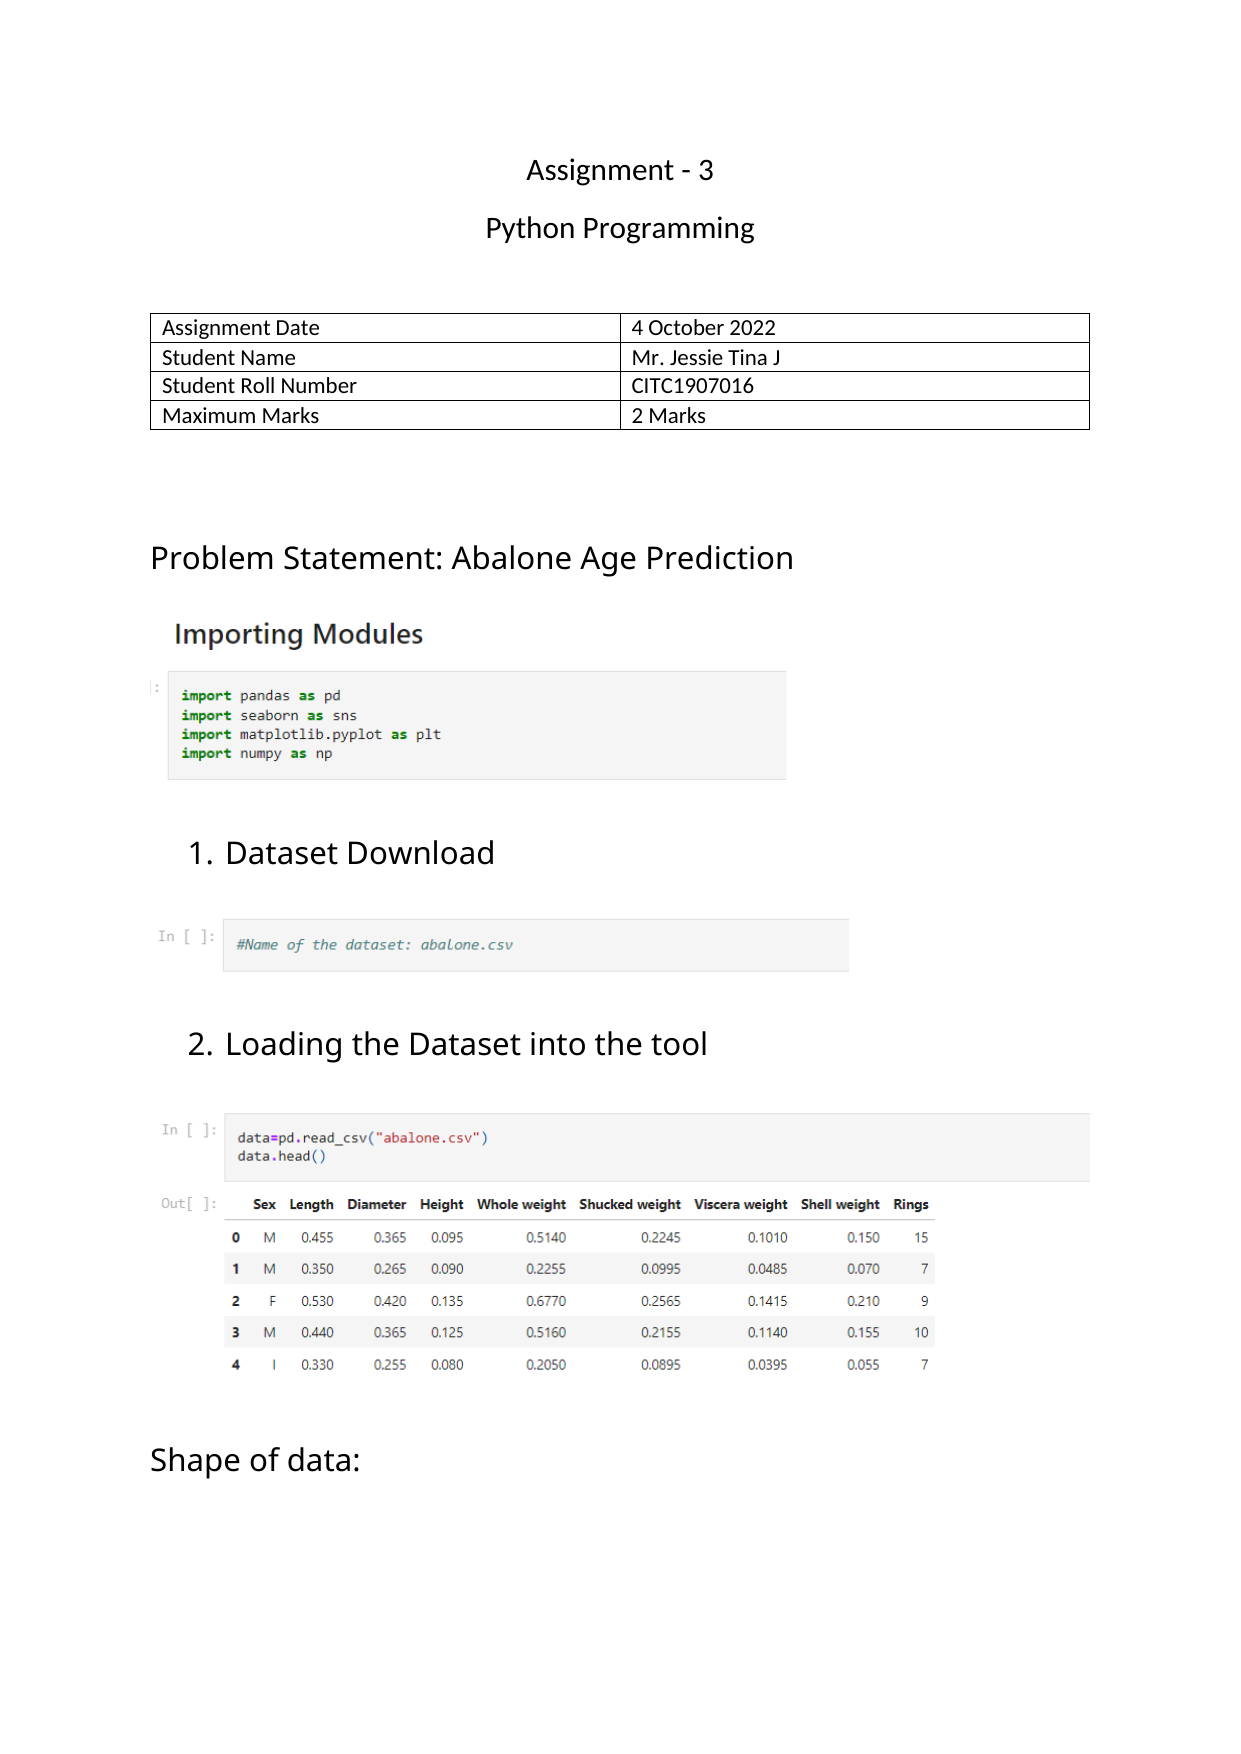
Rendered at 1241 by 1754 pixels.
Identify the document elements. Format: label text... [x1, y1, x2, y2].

table_cell Mr. Jessie Tina J [621, 343, 1089, 371]
picture [150, 607, 787, 802]
text Python Programming [150, 208, 1090, 246]
table_header 4 October 2022 [621, 314, 1089, 342]
text Problem Statement: Abalone Age Prediction [150, 536, 1090, 579]
list Loading the Dataset into the tool [187, 1022, 1090, 1065]
list Dataset Download [187, 831, 1090, 873]
table_cell CITC1907016 [621, 372, 1089, 400]
table_cell Maximum Marks [151, 401, 620, 429]
text Assignment - 3 [150, 150, 1090, 188]
picture [150, 902, 849, 994]
table_cell 2 Marks [621, 401, 1089, 429]
table_header Assignment Date [151, 314, 620, 342]
text Shape of data: [150, 1438, 1090, 1481]
table_cell Student Roll Number [151, 372, 620, 400]
picture [150, 1094, 1091, 1409]
table_cell Student Name [151, 343, 620, 371]
